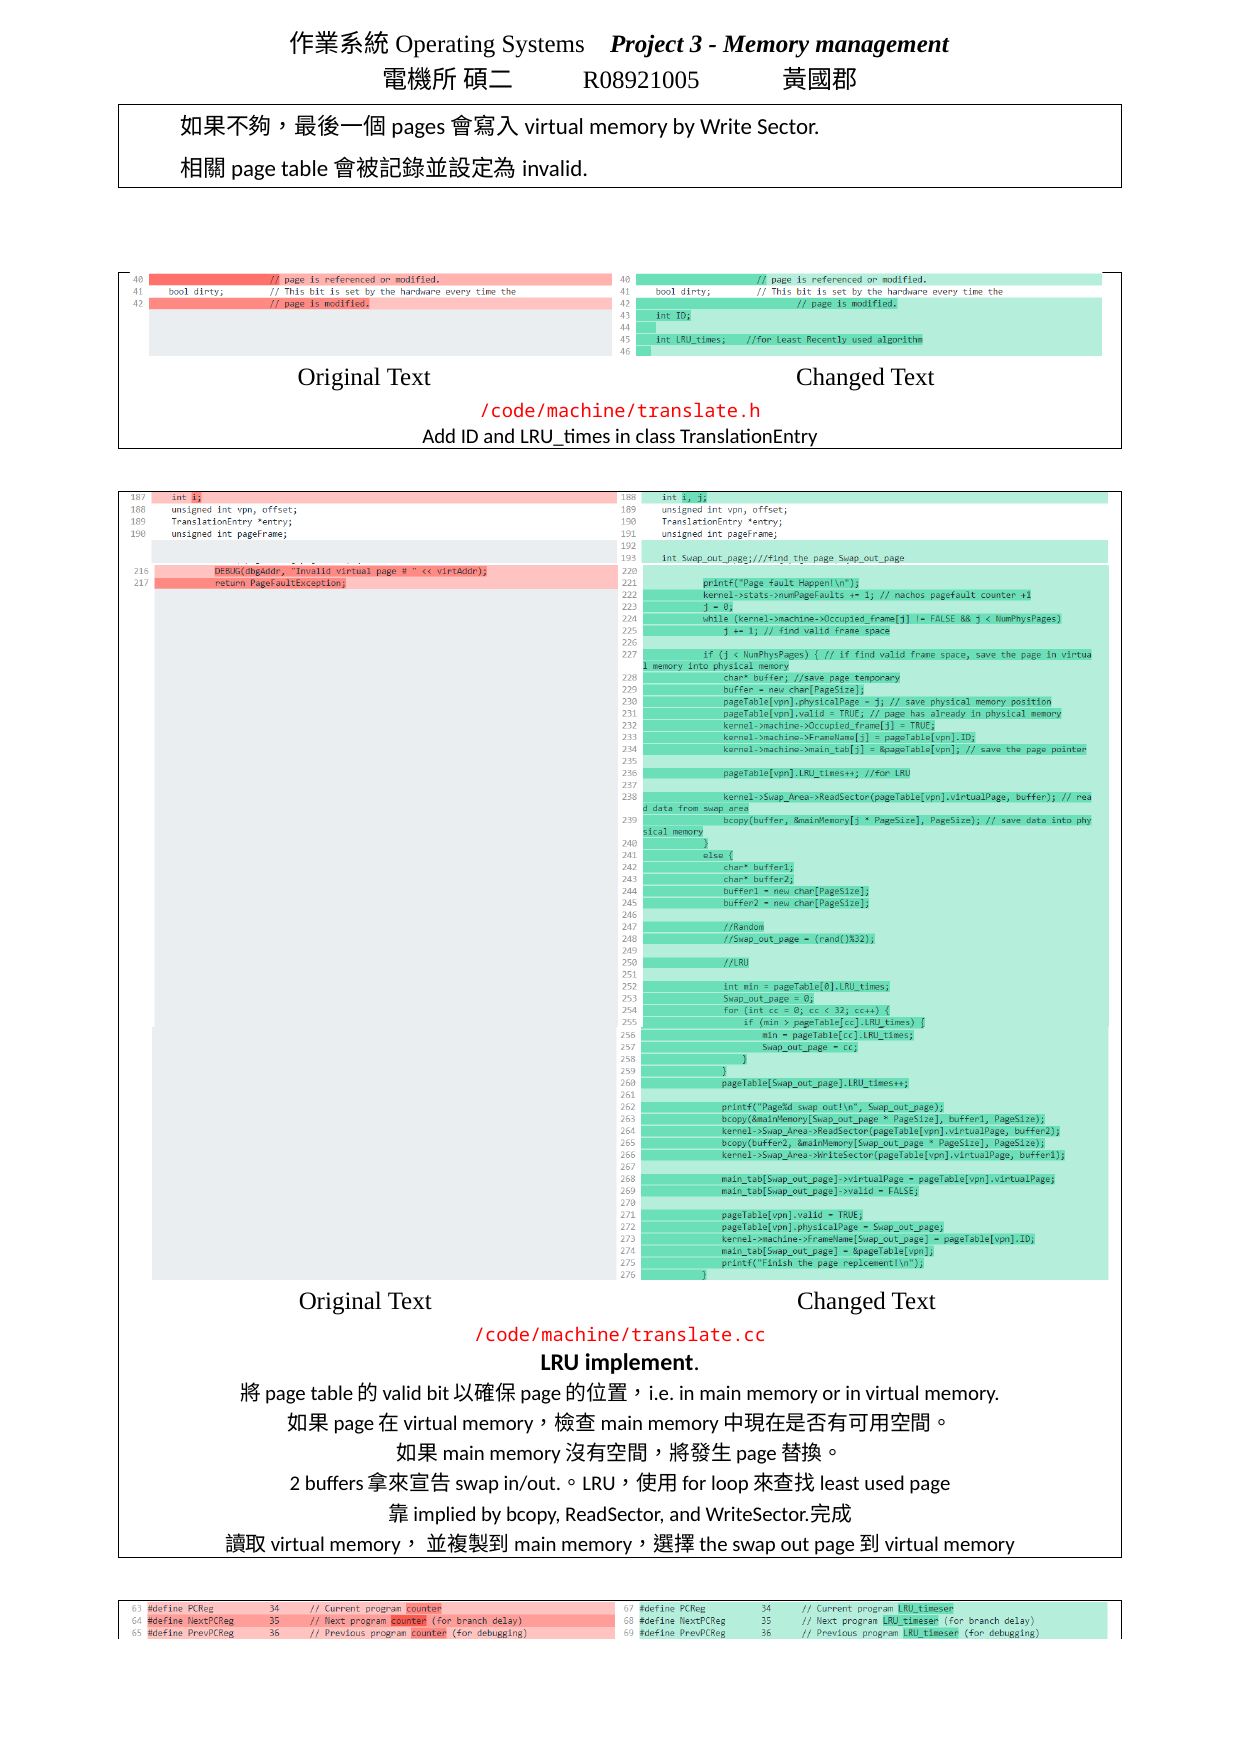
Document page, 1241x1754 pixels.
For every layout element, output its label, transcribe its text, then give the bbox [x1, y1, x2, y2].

table_header [119, 273, 129, 356]
table_cell Original Text [119, 356, 609, 397]
table_cell /code/machine/translate.h Add ID and LRU_times in class TranslationEntry [119, 398, 1121, 448]
picture [129, 1601, 1109, 1639]
table_header [119, 492, 129, 1279]
table_header [1103, 273, 1121, 356]
table_cell Changed Text [611, 1280, 1121, 1321]
picture [129, 492, 1109, 1280]
table_header [119, 1601, 129, 1639]
picture [129, 272, 1103, 356]
table_header [1109, 492, 1121, 1279]
table_header [1109, 1601, 1121, 1639]
table_cell Original Text [119, 1280, 611, 1321]
table_cell Changed Text [609, 356, 1121, 397]
